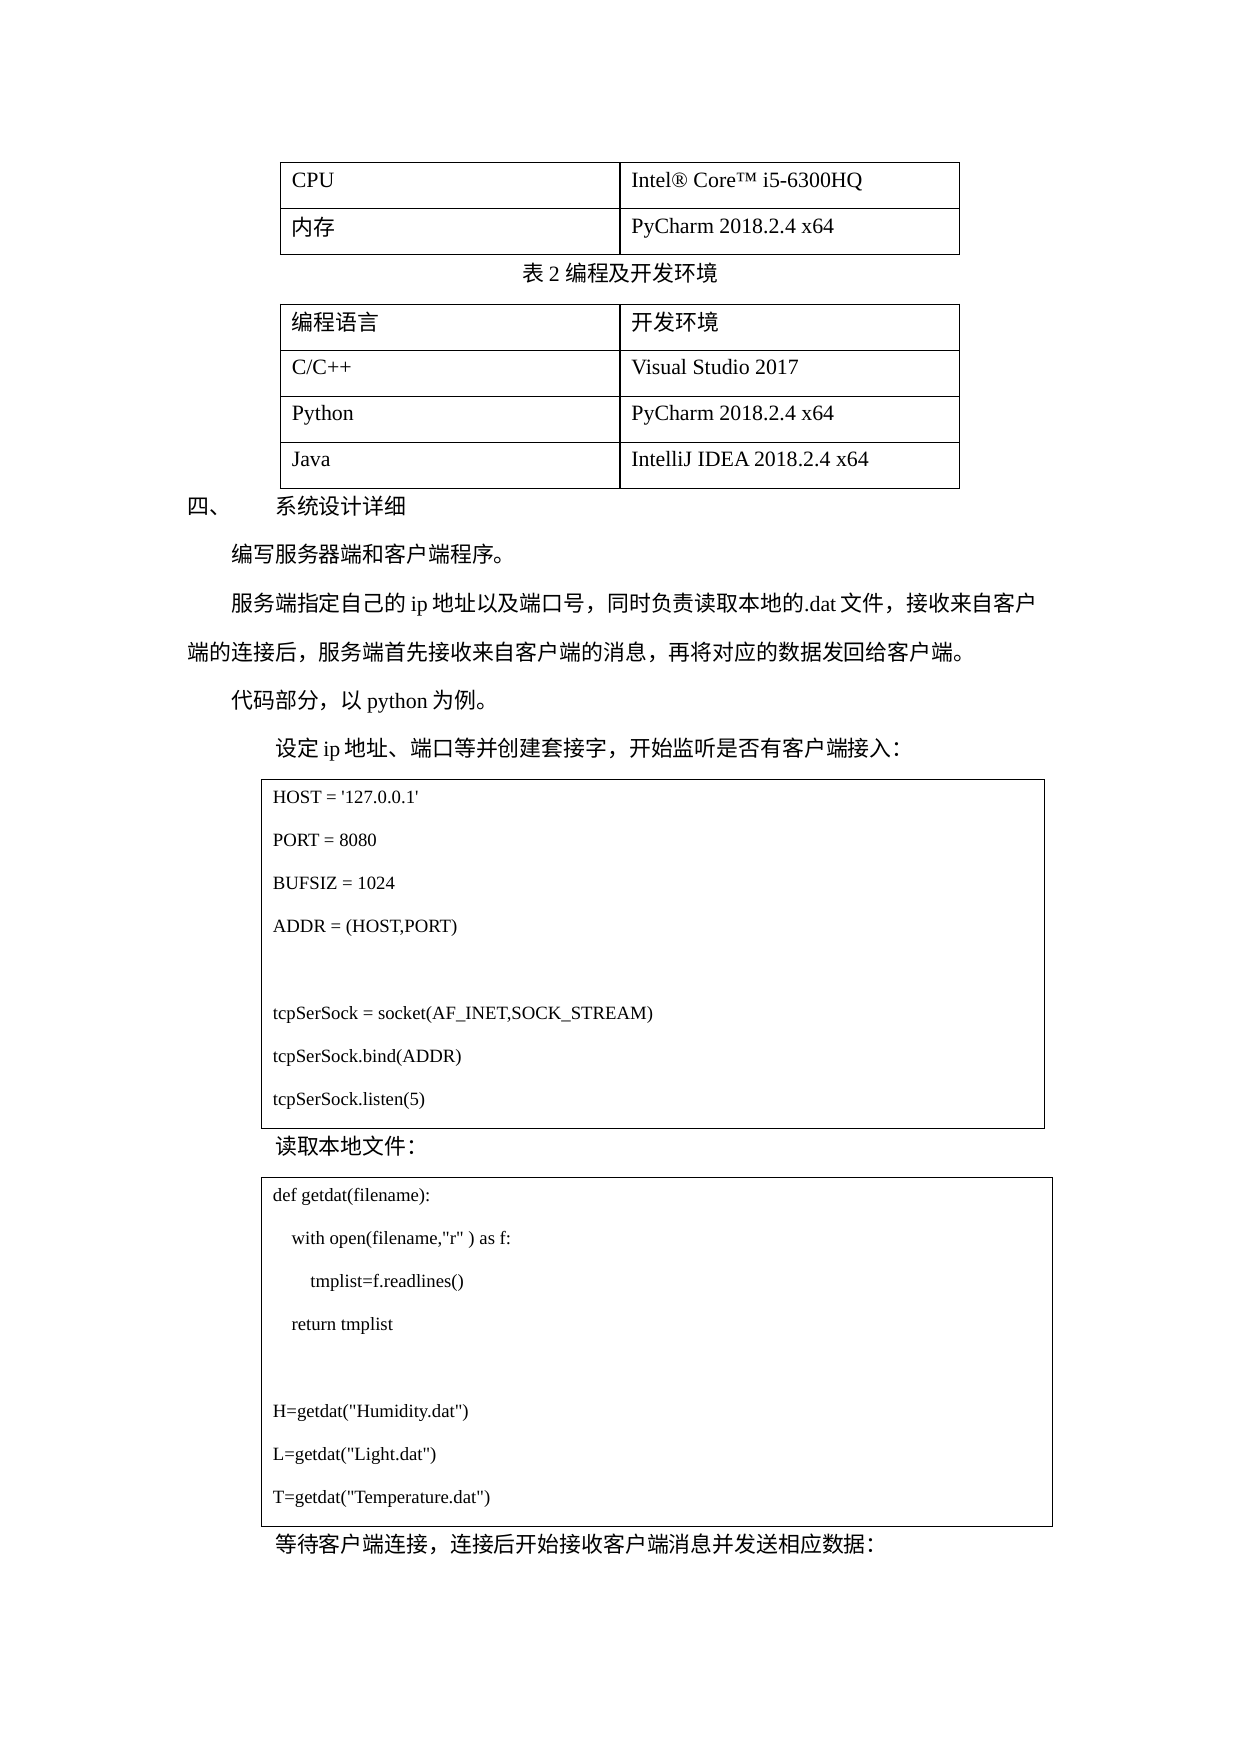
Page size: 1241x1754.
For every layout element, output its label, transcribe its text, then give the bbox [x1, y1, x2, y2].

table_header HOST = '127.0.0.1' PORT = 8080 BUFSIZ = 1024 ADDR = (HOST,PORT) tcpSerSock = socket(AF_INET,SOCK_STREAM) tcpSerSock.bind(ADDR) tcpSerSock.listen(5) [262, 780, 1044, 1128]
table_cell Intel® Core™ i5-6300HQ [621, 163, 959, 208]
text 读取本地文件： [187, 1129, 1053, 1161]
table_cell Java [281, 443, 619, 488]
table_header 编程语言 [281, 305, 619, 349]
list 系统设计详细 [187, 489, 1053, 521]
table_cell CPU [281, 163, 619, 208]
table_header def getdat(filename): with open(filename,"r" ) as f: tmplist=f.readlines() return tmplist H=getdat("Humidity.dat") L=getdat("Light.dat") T=getdat("Temperature.dat") [262, 1178, 1052, 1526]
table_header 开发环境 [621, 305, 959, 349]
list 编写服务器端和客户端程序。 [231, 537, 1053, 569]
text 表2 编程及开发环境 [187, 255, 1053, 288]
text 服务端指定自己的ip地址以及端口号，同时负责读取本地的.dat文件，接收来自客户端的连接后，服务端首先接收来自客户端的消息，再将对应的数据发回给客户端。 [187, 585, 1053, 667]
table_cell PyCharm 2018.2.4 x64 [621, 397, 959, 442]
table_cell PyCharm 2018.2.4 x64 [621, 209, 959, 254]
text 代码部分，以python为例。 [187, 682, 1053, 715]
table_cell Visual Studio 2017 [621, 351, 959, 396]
table_cell IntelliJ IDEA 2018.2.4 x64 [621, 443, 959, 488]
table_cell C/C++ [281, 351, 619, 396]
table_cell Python [281, 397, 619, 442]
table_cell 内存 [281, 209, 619, 254]
text 等待客户端连接，连接后开始接收客户端消息并发送相应数据： [187, 1527, 1053, 1559]
text 设定ip地址、端口等并创建套接字，开始监听是否有客户端接入： [187, 731, 1053, 763]
